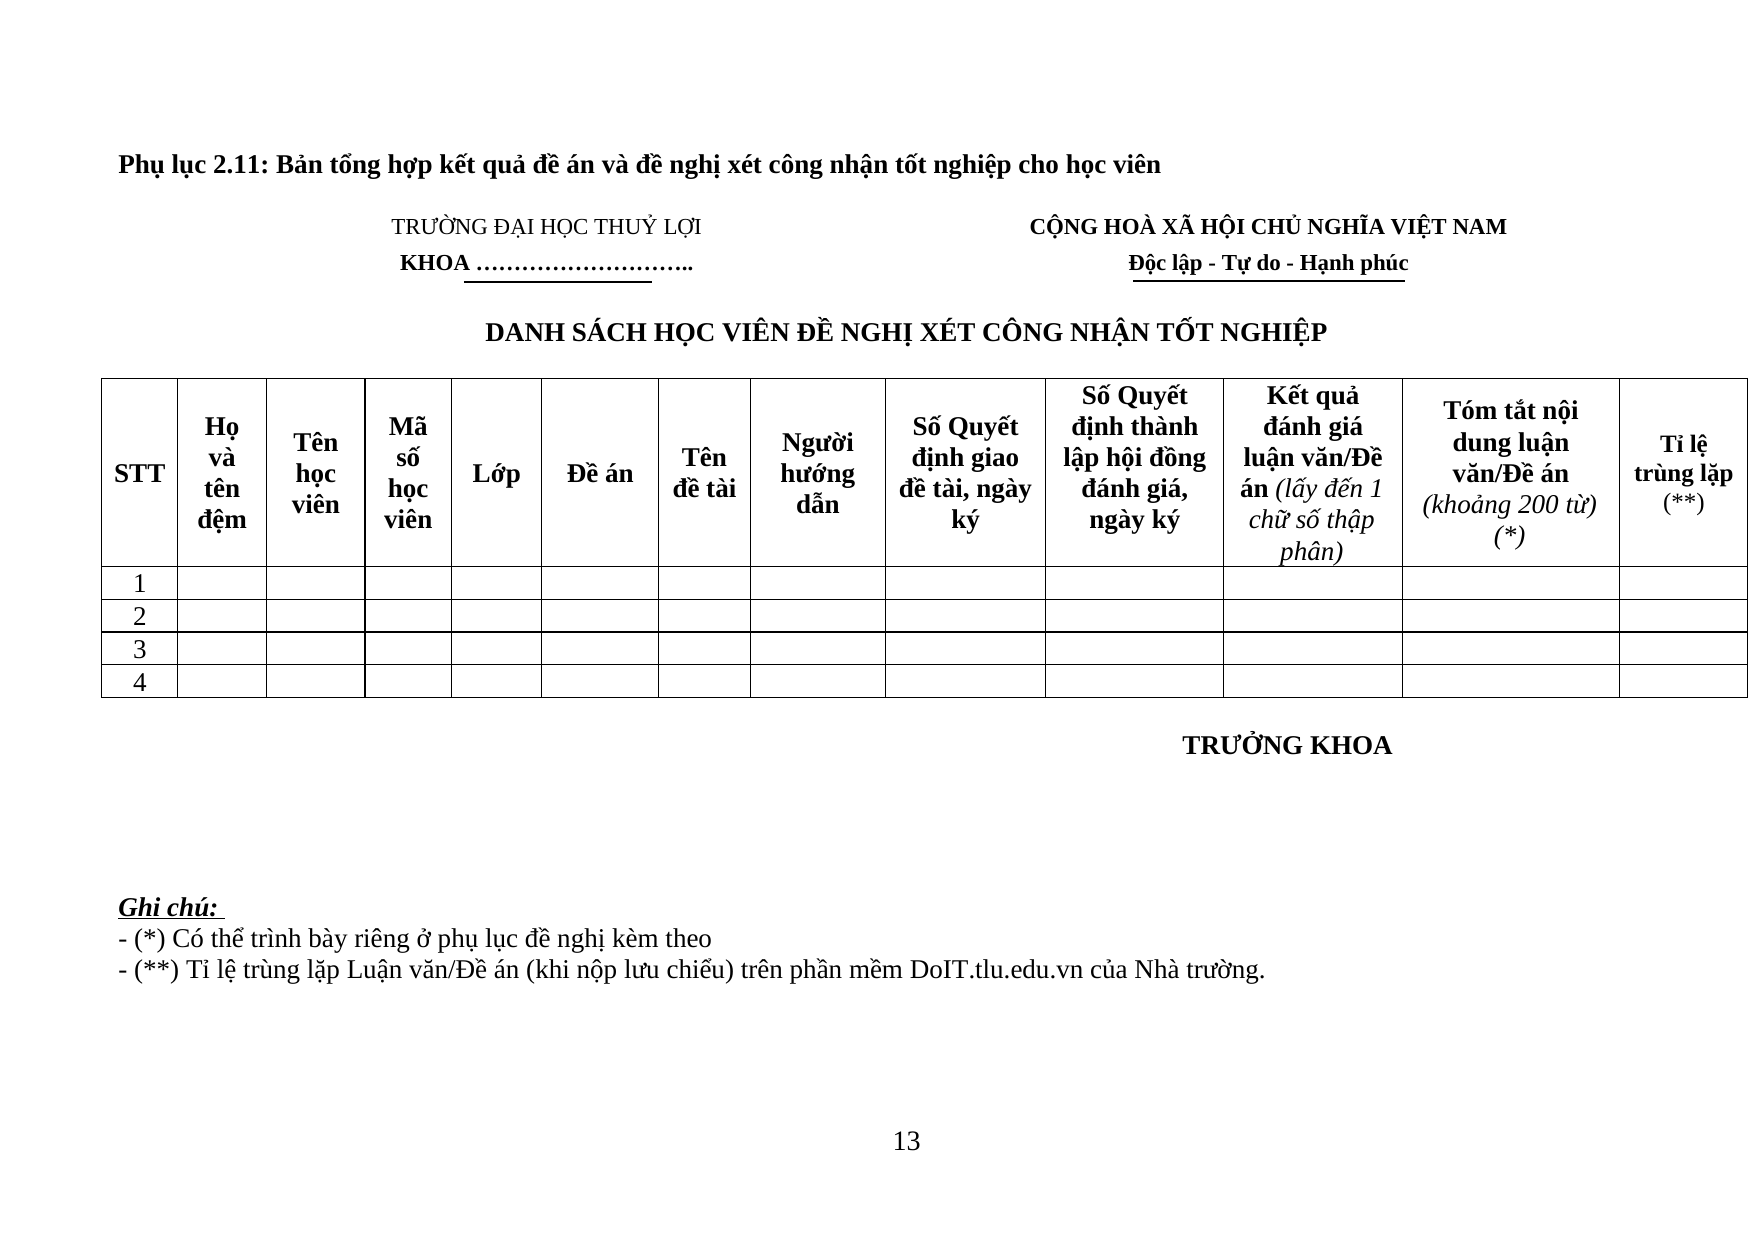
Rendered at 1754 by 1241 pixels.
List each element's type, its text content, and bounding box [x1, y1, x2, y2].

table_cell [886, 567, 1045, 599]
table_cell [452, 600, 541, 631]
table_header Lớp [452, 379, 541, 566]
table_header Tỉ lệ trùng lặp (**) [1620, 379, 1747, 566]
table_header Tóm tắt nội dung luận văn/Đề án (khoảng 200 từ) (*) [1403, 379, 1619, 566]
table_cell [1224, 567, 1402, 599]
table_cell [1224, 600, 1402, 631]
table_cell [886, 633, 1045, 664]
table_cell [1046, 633, 1223, 664]
table_header Mã số học viên [366, 379, 451, 566]
text Phụ lục 2.11: Bản tổng hợp kết quả đề án và đề nghị xét công nhận tốt nghiệp cho học viên [118, 148, 1695, 179]
table_cell [1046, 567, 1223, 599]
table_cell [751, 665, 885, 697]
table_cell KHOA ……………………….. [214, 249, 879, 284]
table_cell [178, 600, 266, 631]
table_header Tên học viên [267, 379, 364, 566]
table_cell [1620, 633, 1747, 664]
table_cell [178, 665, 266, 697]
table_cell [452, 567, 541, 599]
table_cell [1046, 665, 1223, 697]
table_cell [267, 633, 364, 664]
table_cell [751, 600, 885, 631]
table_header Số Quyết định giao đề tài, ngày ký [886, 379, 1045, 566]
table_cell [366, 633, 451, 664]
table_cell [659, 665, 750, 697]
table_cell [542, 633, 658, 664]
table_cell [267, 600, 364, 631]
table_cell [1046, 600, 1223, 631]
table_cell [751, 633, 885, 664]
table_cell [542, 665, 658, 697]
table_cell [366, 600, 451, 631]
table_header Họ và tên đệm [178, 379, 266, 566]
table_header STT [102, 379, 177, 566]
table_cell [659, 567, 750, 599]
table_cell 1 [102, 567, 177, 599]
table_cell [1620, 665, 1747, 697]
table_header Tên đề tài [659, 379, 750, 566]
table_cell Độc lập - Tự do - Hạnh phúc [879, 249, 1657, 284]
table_cell 4 [102, 665, 177, 697]
table_cell [1403, 665, 1619, 697]
table_cell [267, 567, 364, 599]
text Ghi chú: [118, 891, 1695, 922]
text TRƯỞNG KHOA [118, 729, 1695, 760]
table_cell 2 [102, 600, 177, 631]
table_cell [366, 567, 451, 599]
table_cell [1403, 567, 1619, 599]
table_cell 3 [102, 633, 177, 664]
table_header TRƯỜNG ĐẠI HỌC THUỶ LỢI [214, 179, 879, 249]
table_header Người hướng dẫn [751, 379, 885, 566]
table_header Đề án [542, 379, 658, 566]
table_cell [178, 633, 266, 664]
table_cell [751, 567, 885, 599]
text - (*) Có thể trình bày riêng ở phụ lục đề nghị kèm theo [118, 922, 1695, 953]
table_cell [1224, 665, 1402, 697]
table_cell [267, 665, 364, 697]
table_cell [886, 665, 1045, 697]
text DANH SÁCH HỌC VIÊN ĐỀ NGHỊ XÉT CÔNG NHẬN TỐT NGHIỆP [118, 316, 1695, 347]
table_cell [452, 665, 541, 697]
table_cell [542, 600, 658, 631]
table_cell [1403, 633, 1619, 664]
table_cell [366, 665, 451, 697]
table_cell [452, 633, 541, 664]
text - (**) Tỉ lệ trùng lặp Luận văn/Đề án (khi nộp lưu chiểu) trên phần mềm DoIT.tlu.edu.vn của Nhà trường. [118, 953, 1695, 984]
table_header Kết quả đánh giá luận văn/Đề án (lấy đến 1 chữ số thập phân) [1224, 379, 1402, 566]
table_header Số Quyết định thành lập hội đồng đánh giá, ngày ký [1046, 379, 1223, 566]
table_cell [659, 633, 750, 664]
table_cell [542, 567, 658, 599]
table_cell [659, 600, 750, 631]
table_header CỘNG HOÀ XÃ HỘI CHỦ NGHĨA VIỆT NAM [879, 179, 1657, 249]
table_cell [178, 567, 266, 599]
table_cell [1224, 633, 1402, 664]
table_cell [1620, 567, 1747, 599]
table_cell [886, 600, 1045, 631]
table_cell [1620, 600, 1747, 631]
table_cell [1403, 600, 1619, 631]
